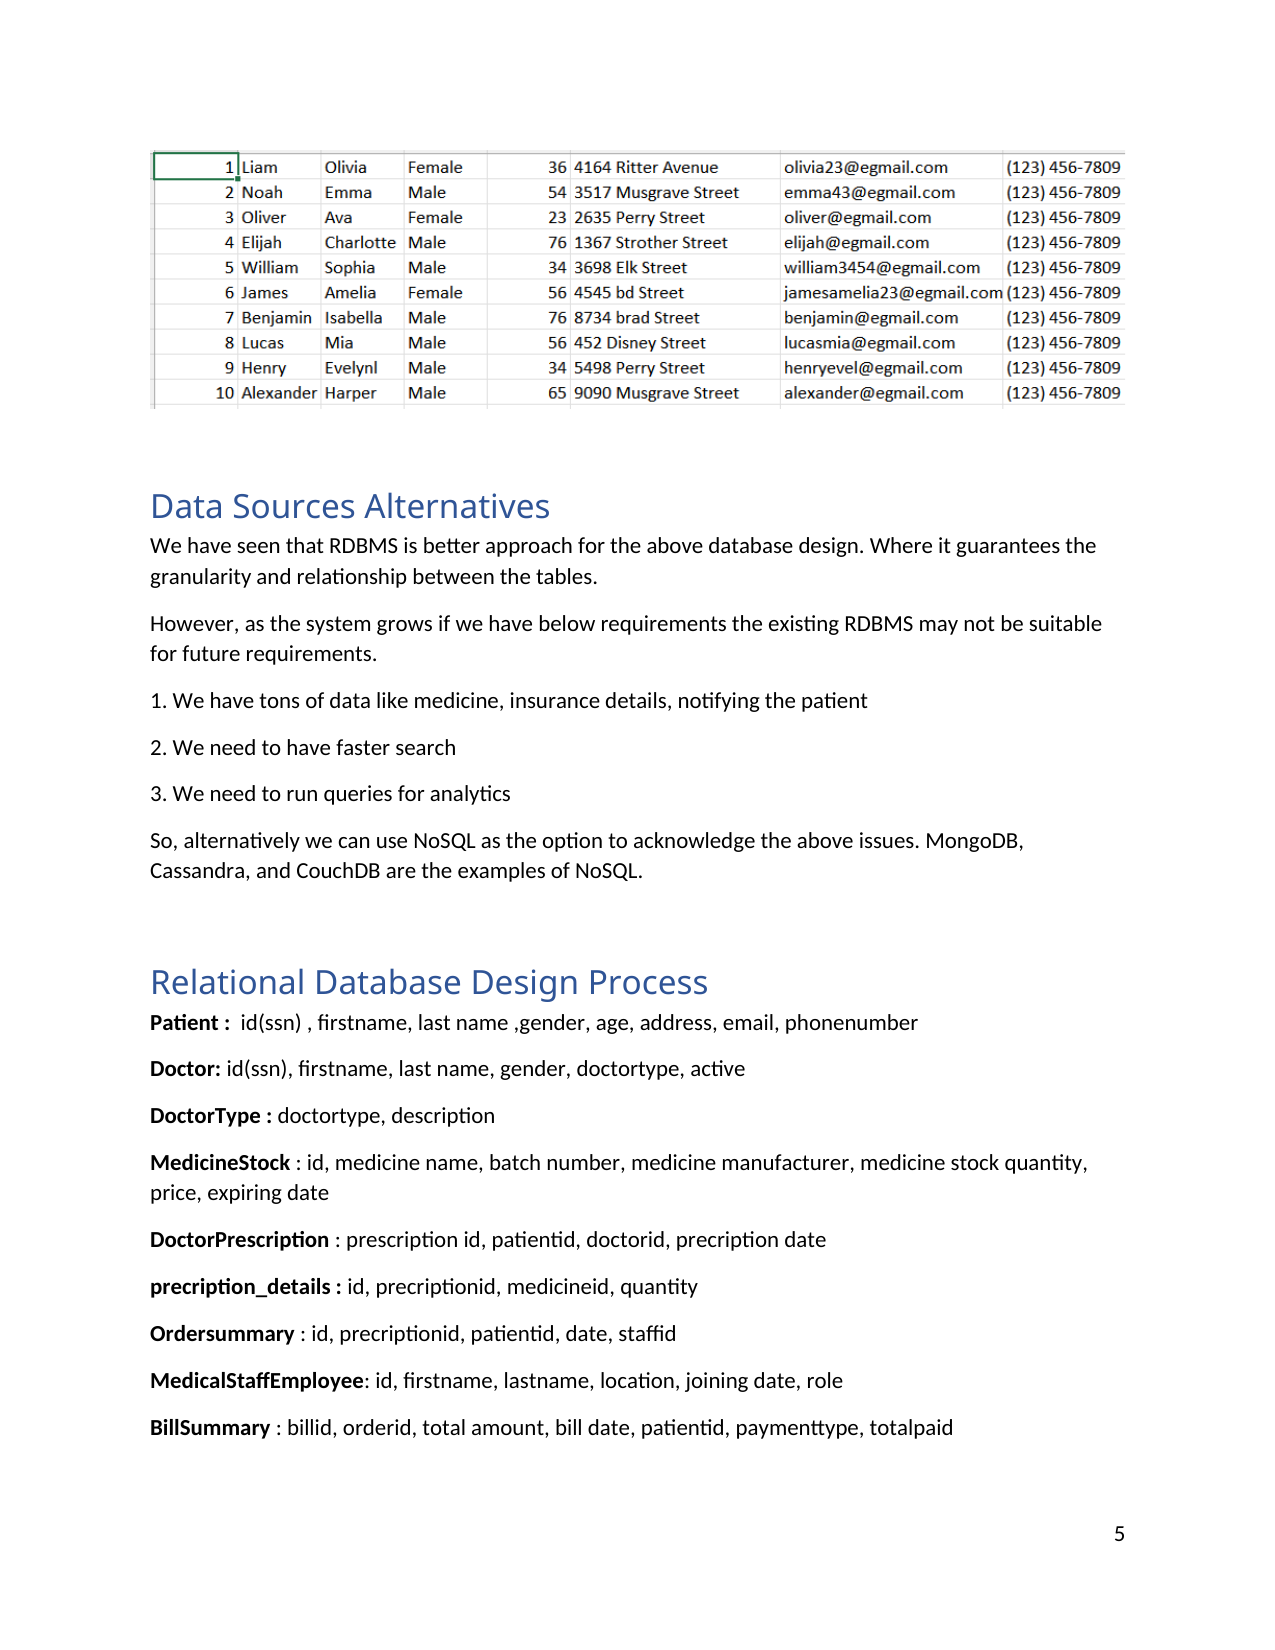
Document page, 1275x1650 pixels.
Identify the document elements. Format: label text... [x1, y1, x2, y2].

subtitle Relational Database Design Process [150, 959, 1125, 1004]
text Ordersummary : id, precriptionid, patientid, date, staffid [150, 1319, 1125, 1347]
text DoctorPrescription : prescription id, patientid, doctorid, precription date [150, 1225, 1125, 1253]
text 1. We have tons of data like medicine, insurance details, notifying the patient [150, 686, 1125, 714]
text Doctor: id(ssn), firstname, last name, gender, doctortype, active [150, 1054, 1125, 1082]
text However, as the system grows if we have below requirements the existing RDBMS may not be suitable for future requirements. [150, 609, 1125, 667]
text precription_details : id, precriptionid, medicineid, quantity [150, 1272, 1125, 1300]
text So, alternatively we can use NoSQL as the option to acknowledge the above issues. MongoDB, Cassandra, and CouchDB are the examples of NoSQL. [150, 826, 1125, 884]
picture [150, 150, 1125, 409]
text 3. We need to run queries for analytics [150, 779, 1125, 807]
text 2. We need to have faster search [150, 733, 1125, 761]
text BillSummary : billid, orderid, total amount, bill date, patientid, paymenttype, totalpaid [150, 1413, 1125, 1441]
text MedicalStaffEmployee: id, firstname, lastname, location, joining date, role [150, 1366, 1125, 1394]
text We have seen that RDBMS is better approach for the above database design. Where it guarantees the granularity and relationship between the tables. [150, 532, 1125, 590]
text Patient : id(ssn) , firstname, last name ,gender, age, address, email, phonenumber [150, 1008, 1125, 1036]
text DoctorType : doctortype, description [150, 1101, 1125, 1129]
text MedicineStock : id, medicine name, batch number, medicine manufacturer, medicine stock quantity, price, expiring date [150, 1148, 1125, 1206]
subtitle Data Sources Alternatives [150, 483, 1125, 528]
